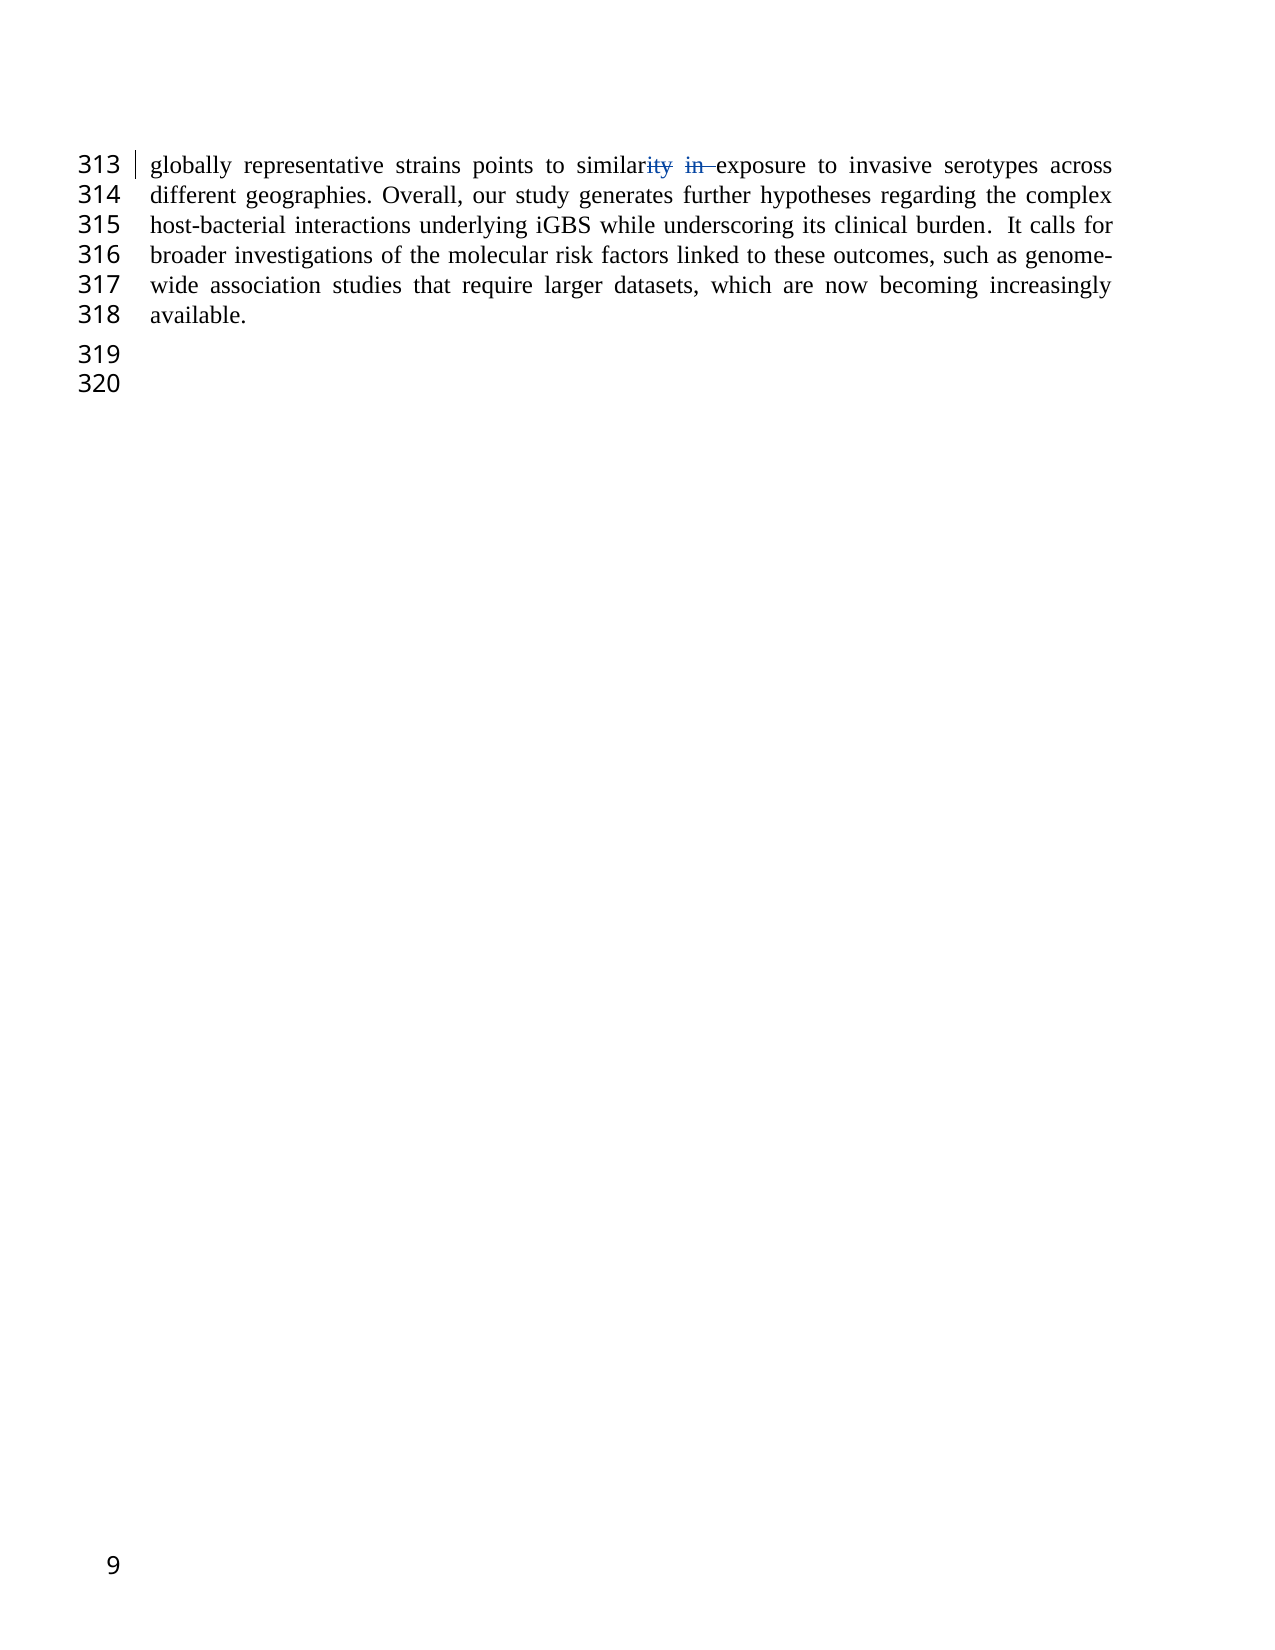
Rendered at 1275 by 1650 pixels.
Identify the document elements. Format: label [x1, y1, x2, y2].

text [150, 150, 1113, 329]
